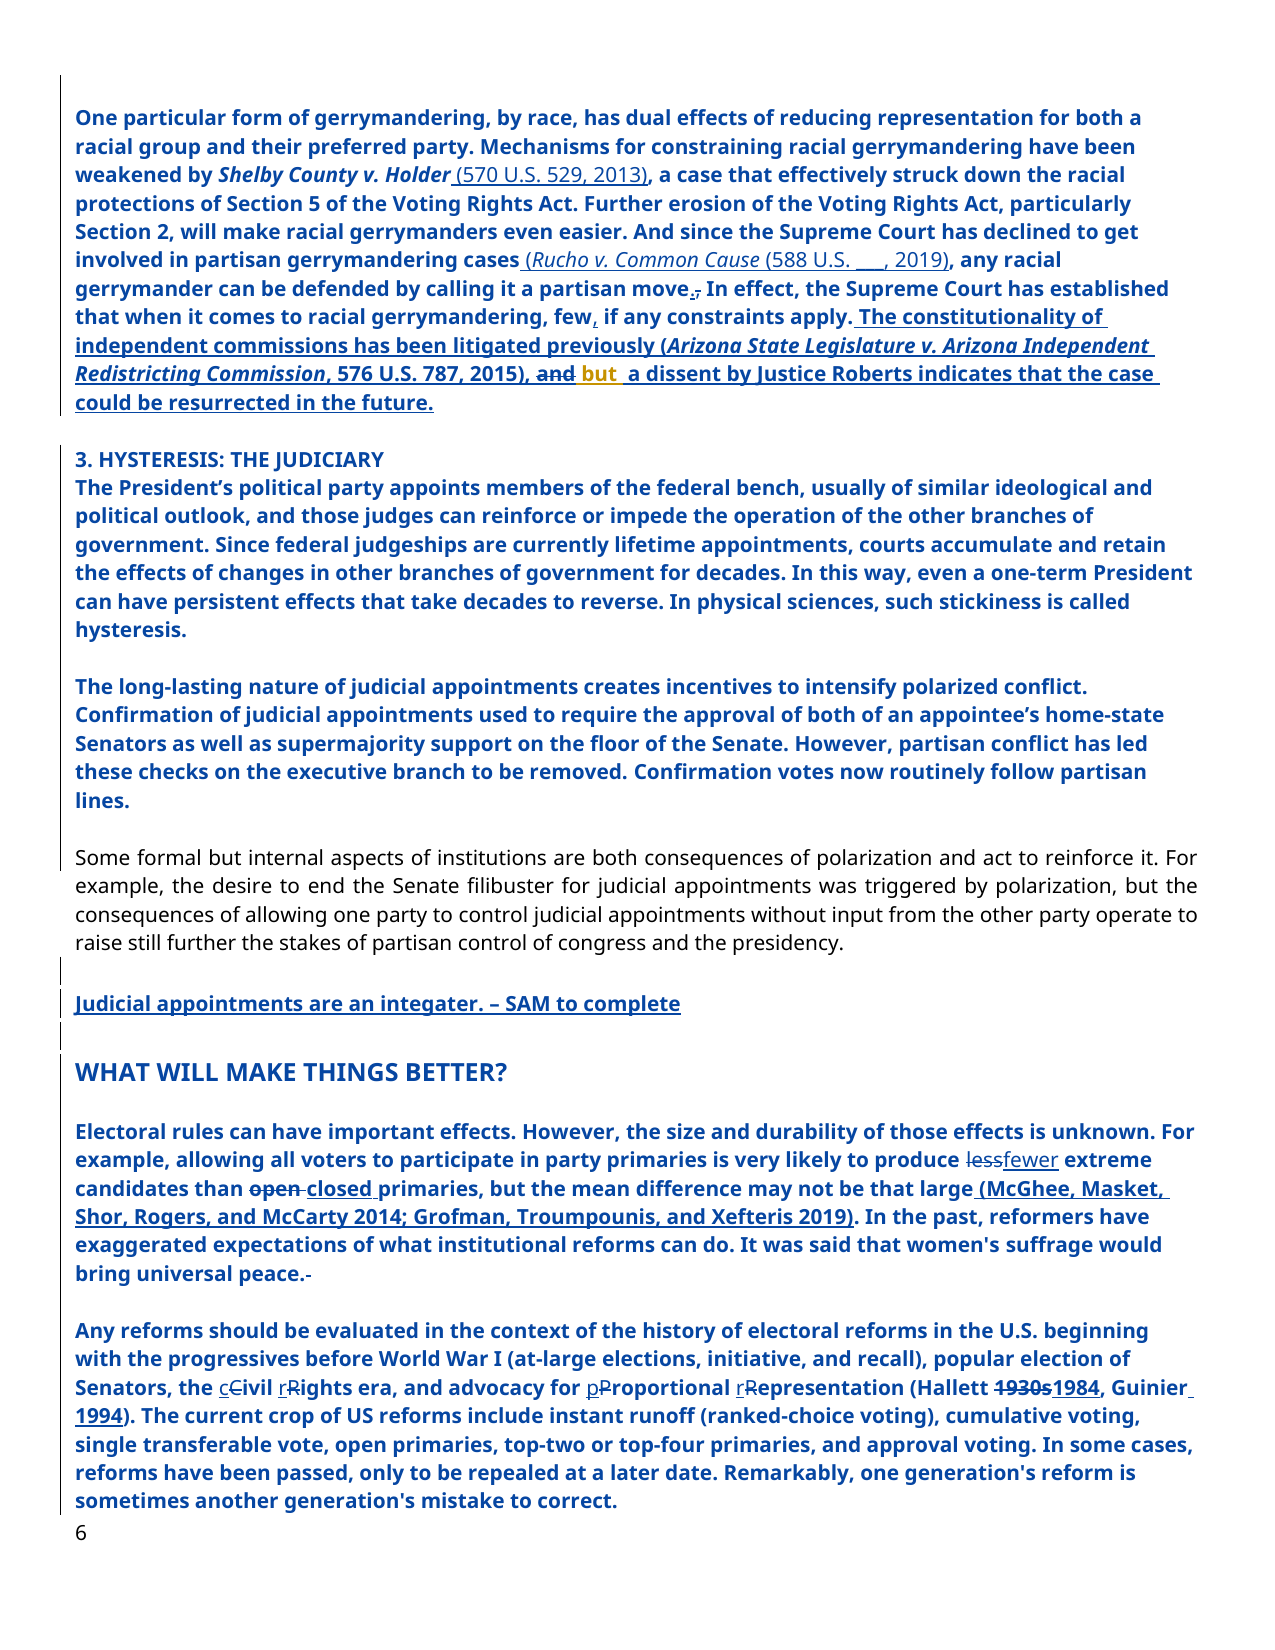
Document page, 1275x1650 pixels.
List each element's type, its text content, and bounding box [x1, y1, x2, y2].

text 3. HYSTERESIS: THE JUDICIARY [75, 445, 1200, 473]
text The President’s political party appoints members of the federal bench, usually of similar ideological and political outlook, and those judges can reinforce or impede the operation of the other branches of government. Since federal judgeships are currently lifetime appointments, courts accumulate and retain the effects of changes in other branches of government for decades. In this way, even a one-term President can have persistent effects that take decades to reverse. In physical sciences, such stickiness is called hysteresis. [75, 473, 1200, 644]
text Any reforms should be evaluated in the context of the history of electoral reforms in the U.S. beginning with the progressives before World War I (at-large elections, initiative, and recall), popular election of Senators, the ivil ights era, and advocacy for roportional epresentation (Hallett , Guinier). The current crop of US reforms include instant runoff (ranked-choice voting), cumulative voting, single transferable vote, open primaries, top-two or top-four primaries, and approval voting. In some cases, reforms have been passed, only to be repealed at a later date. Remarkably, one generation's reform is sometimes another generation's mistake to correct. [618, 1316, 1200, 1515]
text One particular form of gerrymandering, by race, has dual effects of reducing representation for both a racial group and their preferred party. Mechanisms for constraining racial gerrymandering have been weakened by Shelby County v. Holder, a case that effectively struck down the racial protections of Section 5 of the Voting Rights Act. Further erosion of the Voting Rights Act, particularly Section 2, will make racial gerrymanders even easier. And since the Supreme Court has declined to get involved in partisan gerrymandering cases, any racial gerrymander can be defended by calling it a partisan move In effect, the Supreme Court has established that when it comes to racial gerrymandering, few if any constraints apply. [75, 103, 1200, 416]
text The long-lasting nature of judicial appointments creates incentives to intensify polarized conflict. Confirmation of judicial appointments used to require the approval of both of an appointee’s home-state Senators as well as supermajority support on the floor of the Senate. However, partisan conflict has led these checks on the executive branch to be removed. Confirmation votes now routinely follow partisan lines. [75, 672, 1200, 814]
text Electoral rules can have important effects. However, the size and durability of those effects is unknown. For example, allowing all voters to participate in party primaries is very likely to produce extreme candidates than primaries, but the mean difference may not be that large. In the past, reformers have exaggerated expectations of what institutional reforms can do. It was said that women's suffrage would bring universal peace. [305, 1117, 1200, 1287]
text Some formal but internal aspects of institutions are both consequences of polarization and act to reinforce it. For example, the desire to end the Senate filibuster for judicial appointments was triggered by polarization, but the consequences of allowing one party to control judicial appointments without input from the other party operate to raise still further the stakes of partisan control of congress and the presidency. [75, 843, 1200, 957]
text WHAT WILL MAKE THINGS BETTER? [75, 1054, 1200, 1088]
